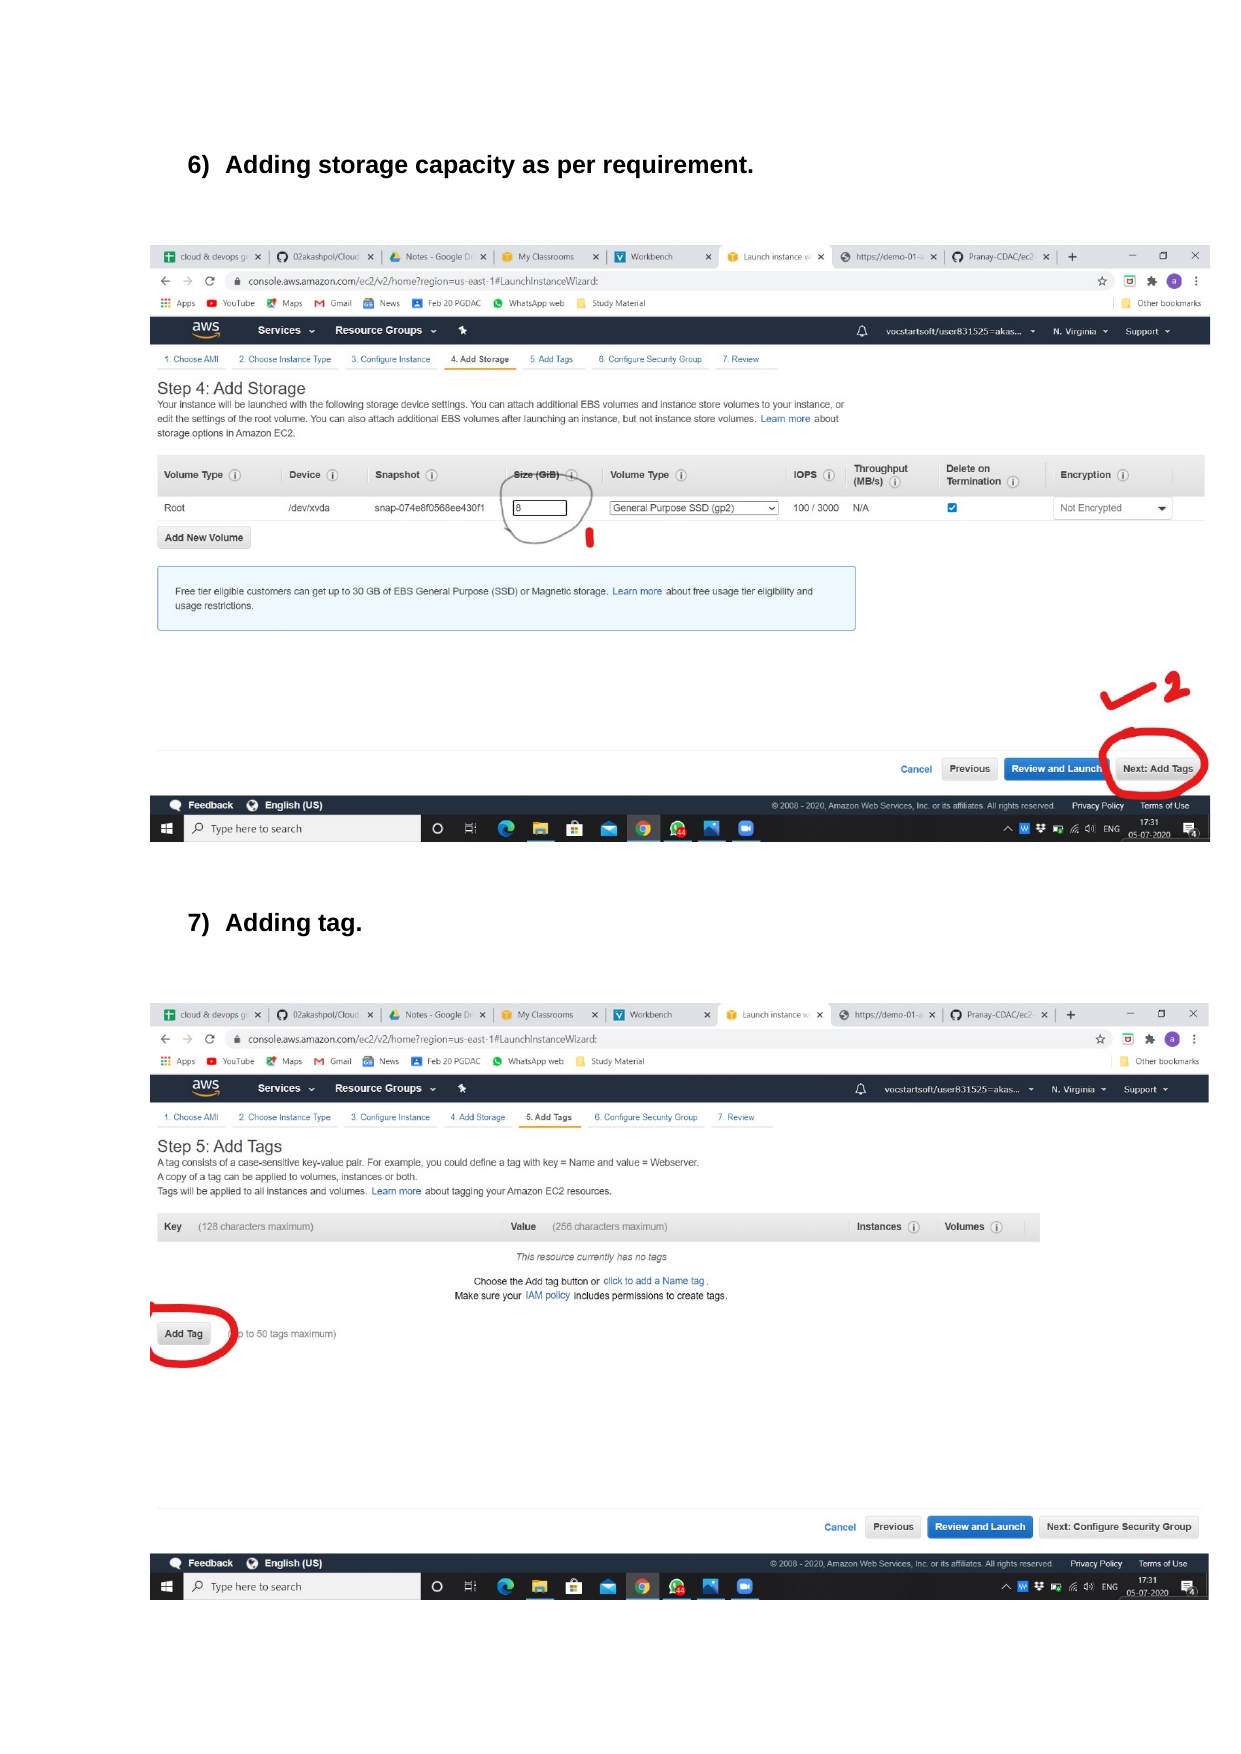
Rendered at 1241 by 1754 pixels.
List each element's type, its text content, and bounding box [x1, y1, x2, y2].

list Adding tag. [187, 908, 1090, 937]
picture [150, 1003, 1209, 1600]
picture [150, 245, 1210, 842]
list Adding storage capacity as per requirement. [187, 150, 1090, 179]
